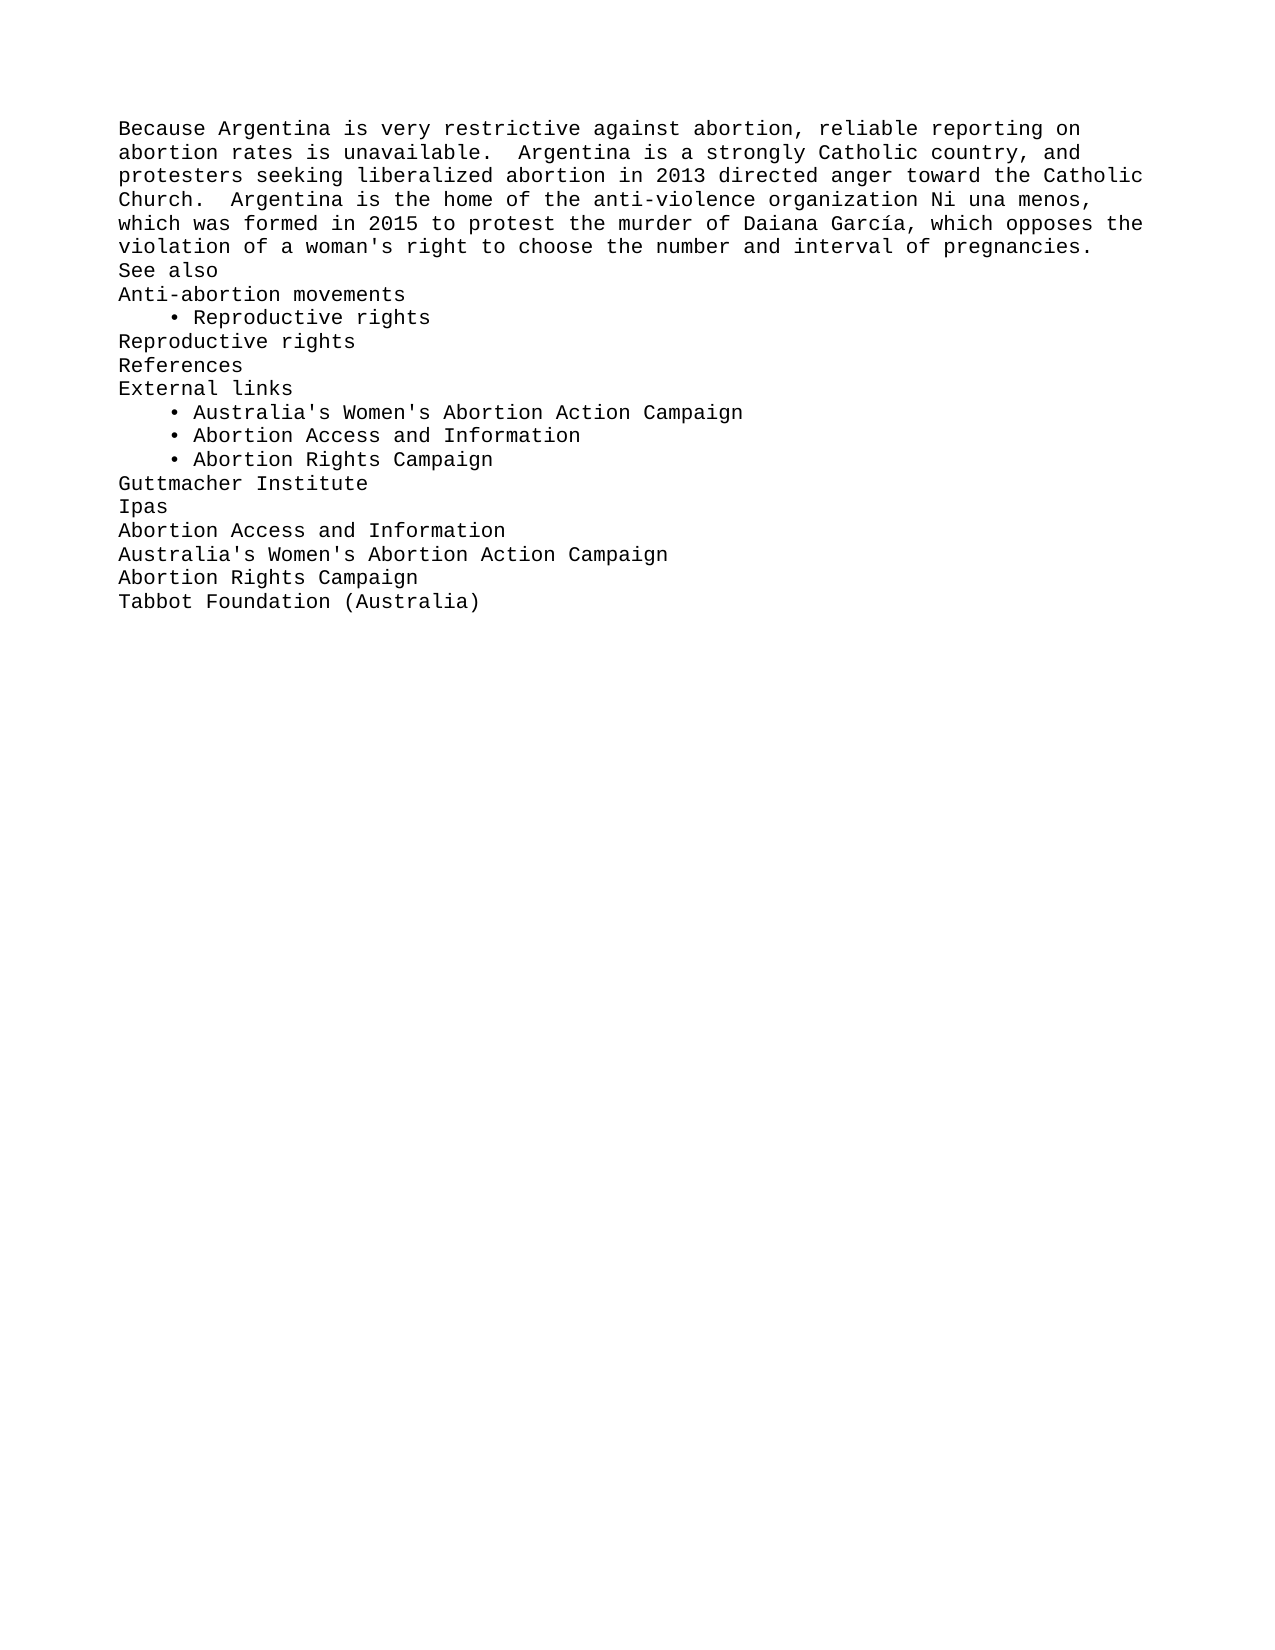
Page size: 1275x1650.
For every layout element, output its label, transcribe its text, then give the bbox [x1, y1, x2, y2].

text Reproductive rights [118, 331, 1157, 354]
text References [118, 354, 1157, 378]
text • Australia's Women's Abortion Action Campaign [118, 402, 1157, 426]
text Anti-abortion movements [118, 284, 1157, 307]
text Tabbot Foundation (Australia) [118, 591, 1157, 615]
text Abortion Access and Information [118, 520, 1157, 544]
text • Reproductive rights [118, 307, 1157, 331]
text Because Argentina is very restrictive against abortion, reliable reporting on abortion rates is unavailable. Argentina is a strongly Catholic country, and protesters seeking liberalized abortion in 2013 directed anger toward the Catholic Church. Argentina is the home of the anti-violence organization Ni una menos, which was formed in 2015 to protest the murder of Daiana García, which opposes the violation of a woman's right to choose the number and interval of pregnancies. [118, 118, 1157, 260]
text External links [118, 378, 1157, 402]
text Ipas [118, 496, 1157, 520]
text See also [118, 260, 1157, 284]
text Guttmacher Institute [118, 473, 1157, 496]
text Australia's Women's Abortion Action Campaign [118, 544, 1157, 567]
text Abortion Rights Campaign [118, 567, 1157, 591]
text • Abortion Rights Campaign [118, 449, 1157, 473]
text • Abortion Access and Information [118, 426, 1157, 449]
